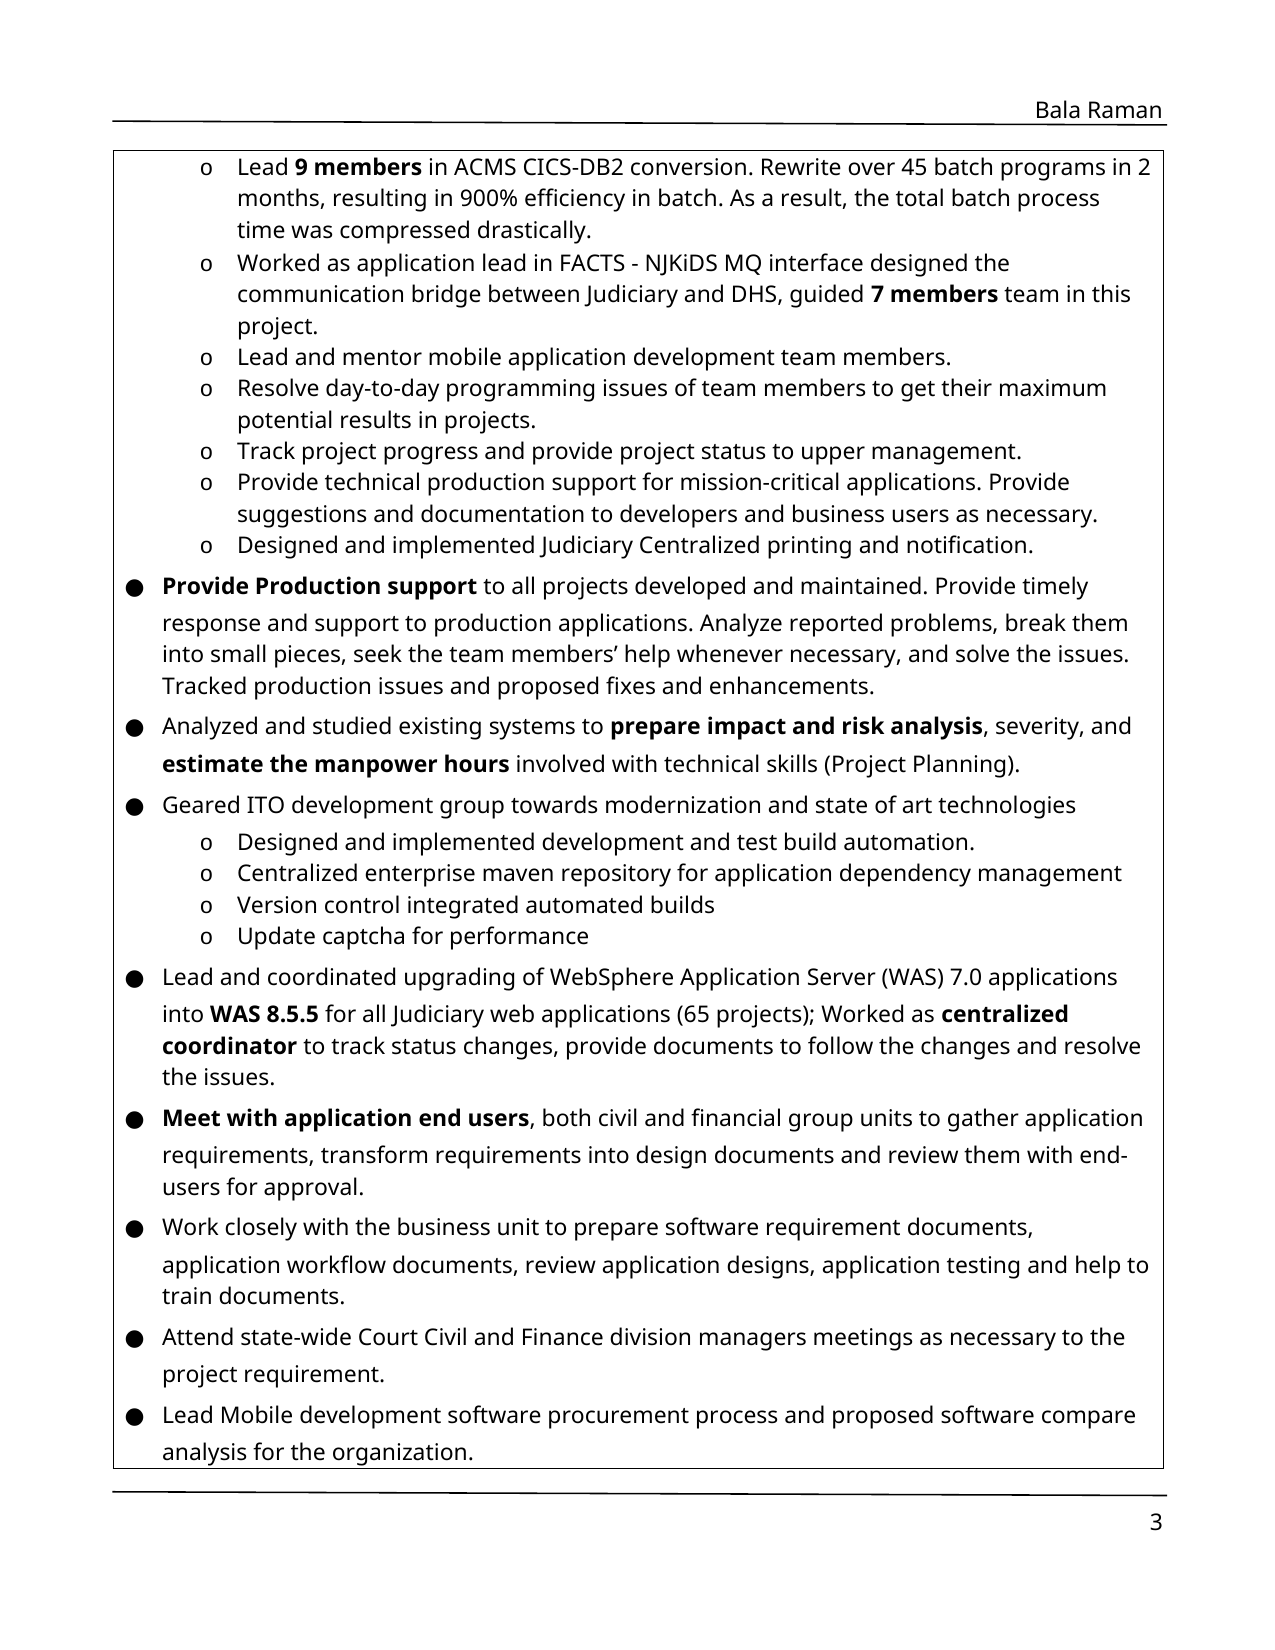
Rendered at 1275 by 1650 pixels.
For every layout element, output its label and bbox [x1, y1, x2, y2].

table_cell [114, 151, 1163, 1468]
